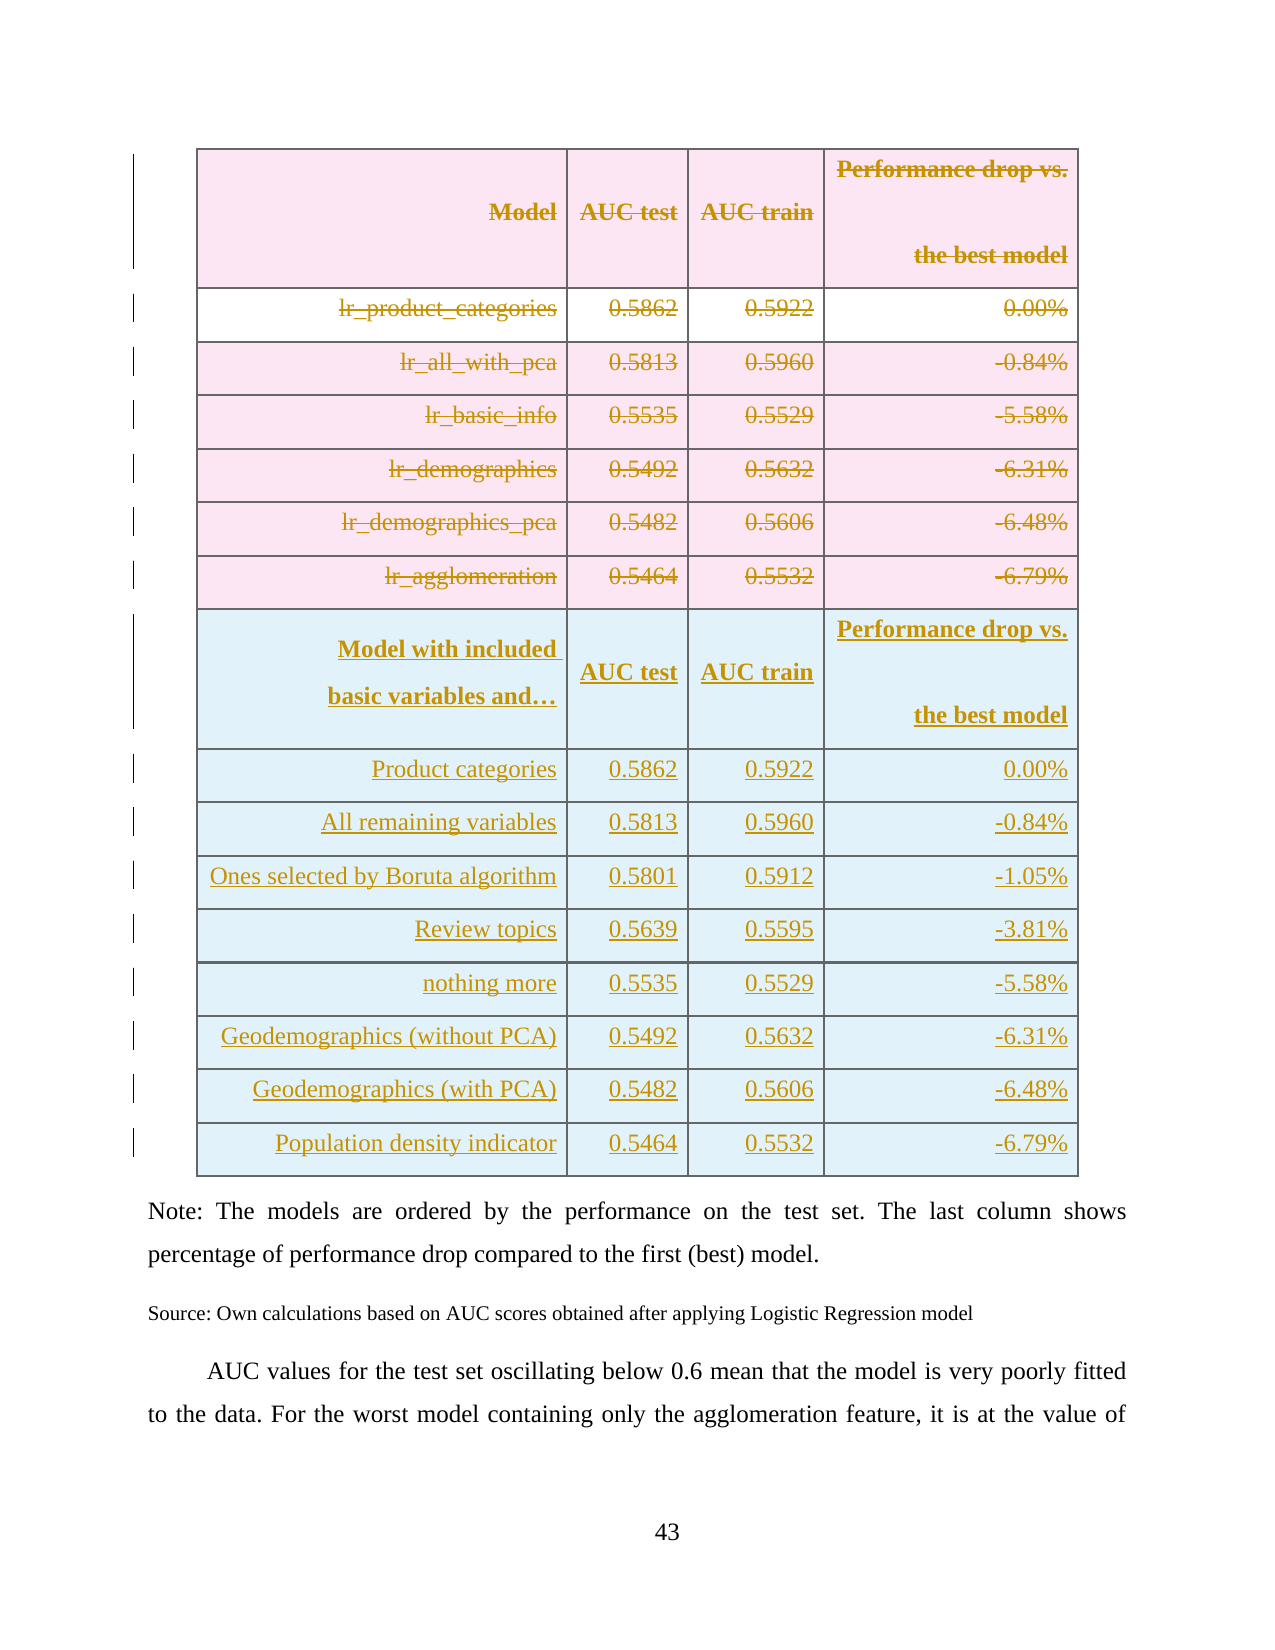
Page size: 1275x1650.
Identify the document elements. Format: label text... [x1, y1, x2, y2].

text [148, 1356, 1127, 1428]
table_cell [198, 289, 566, 341]
table_cell [568, 289, 687, 341]
text Note: The models are ordered by the performance on the test set. The last column shows percentage of performance drop compared to the first (best) model. [148, 1196, 1127, 1268]
text Source: Own calculations based on AUC scores obtained after applying Logistic Regression model [148, 1301, 1127, 1325]
table_cell [689, 289, 823, 341]
table_cell [825, 289, 1077, 341]
